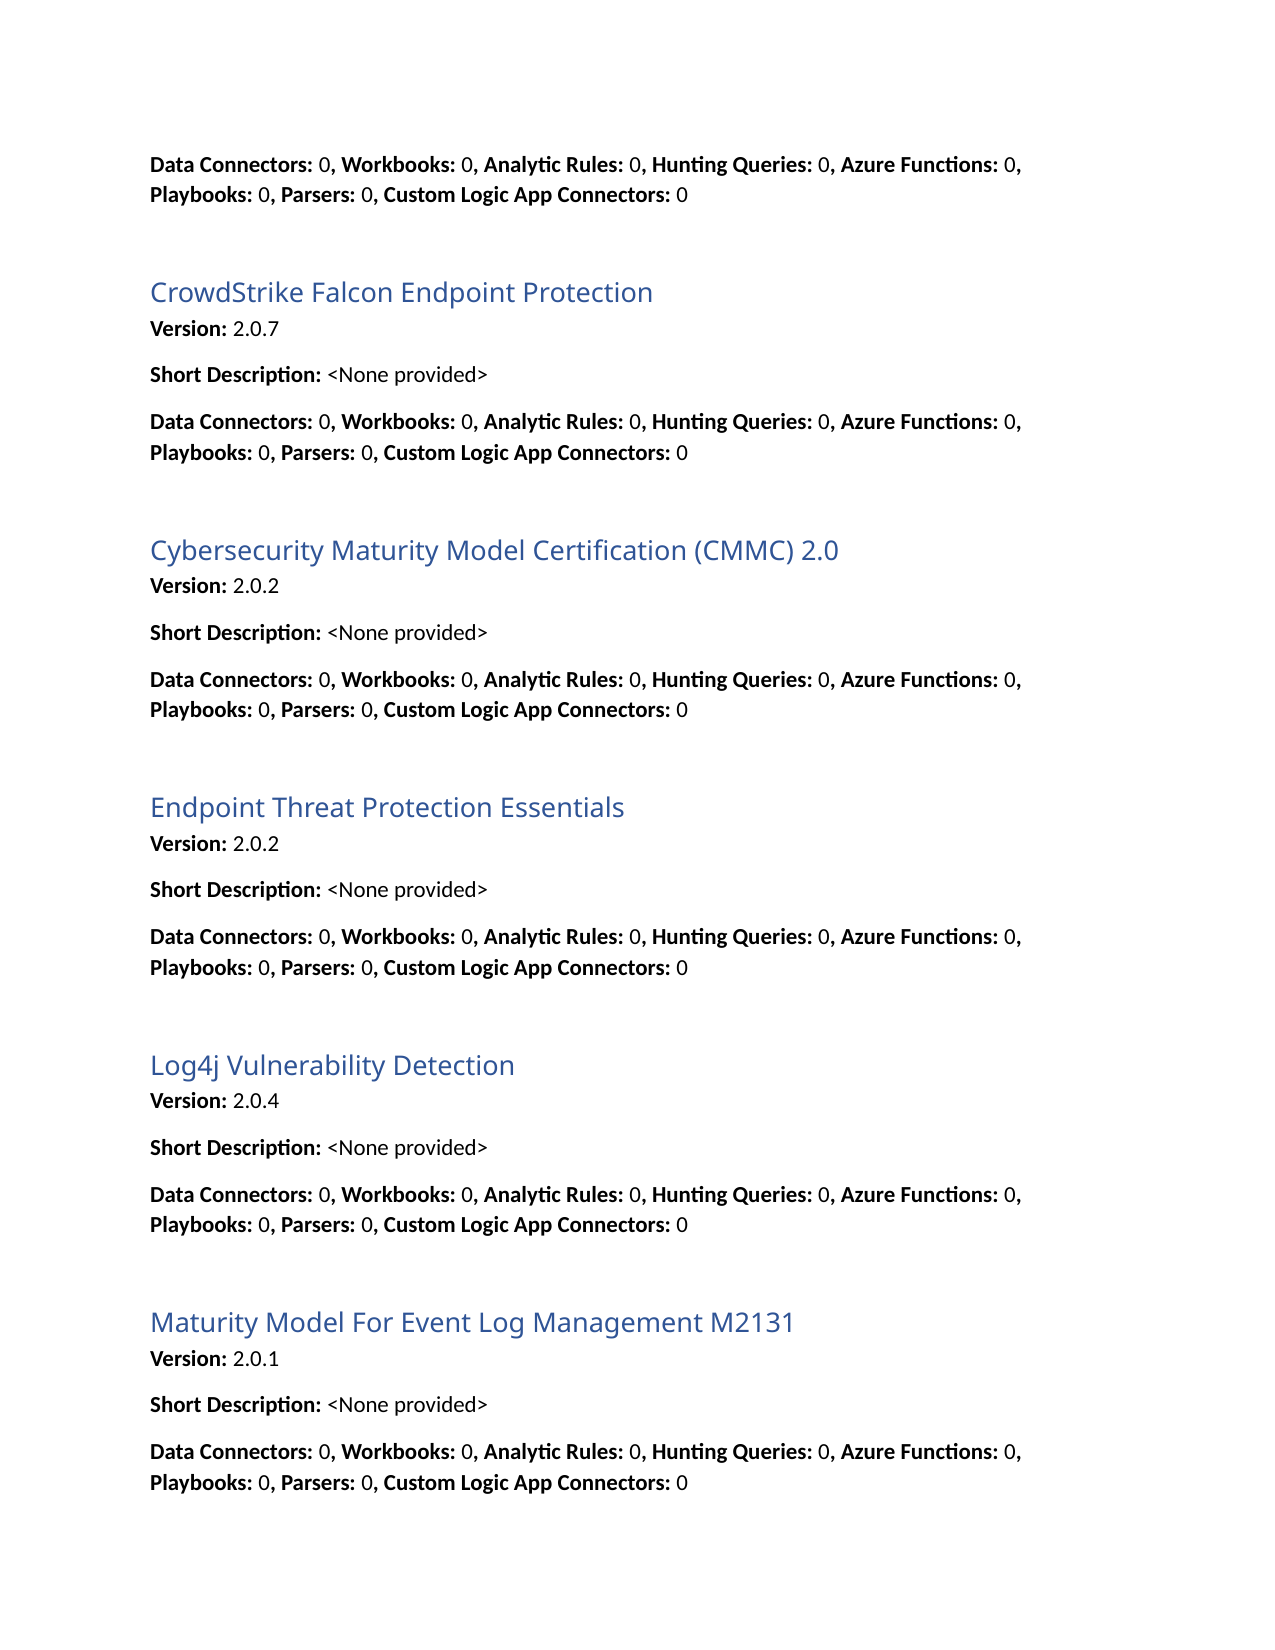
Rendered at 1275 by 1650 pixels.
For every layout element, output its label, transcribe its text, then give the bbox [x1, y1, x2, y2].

subtitle Cybersecurity Maturity Model Certification (CMMC) 2.0 [150, 531, 1125, 568]
text Version: 2.0.1 [150, 1344, 1125, 1372]
text Short Description: <None provided> [150, 1133, 1125, 1161]
text Version: 2.0.7 [150, 314, 1125, 342]
text Version: 2.0.4 [150, 1086, 1125, 1114]
subtitle Maturity Model For Event Log Management M2131 [150, 1304, 1125, 1341]
text Data Connectors: 0, Workbooks: 0, Analytic Rules: 0, Hunting Queries: 0, Azure Functions: 0, Playbooks: 0, Parsers: 0, Custom Logic App Connectors: 0 [150, 665, 1125, 723]
subtitle Endpoint Threat Protection Essentials [150, 789, 1125, 826]
text Version: 2.0.2 [150, 571, 1125, 599]
text Short Description: <None provided> [150, 1391, 1125, 1419]
text Short Description: <None provided> [150, 361, 1125, 389]
text Data Connectors: 0, Workbooks: 0, Analytic Rules: 0, Hunting Queries: 0, Azure Functions: 0, Playbooks: 0, Parsers: 0, Custom Logic App Connectors: 0 [150, 1437, 1125, 1496]
text Short Description: <None provided> [150, 876, 1125, 904]
subtitle Log4j Vulnerability Detection [150, 1046, 1125, 1083]
text Version: 2.0.2 [150, 829, 1125, 857]
text Data Connectors: 0, Workbooks: 0, Analytic Rules: 0, Hunting Queries: 0, Azure Functions: 0, Playbooks: 0, Parsers: 0, Custom Logic App Connectors: 0 [150, 150, 1125, 208]
text Data Connectors: 0, Workbooks: 0, Analytic Rules: 0, Hunting Queries: 0, Azure Functions: 0, Playbooks: 0, Parsers: 0, Custom Logic App Connectors: 0 [150, 1180, 1125, 1238]
text Data Connectors: 0, Workbooks: 0, Analytic Rules: 0, Hunting Queries: 0, Azure Functions: 0, Playbooks: 0, Parsers: 0, Custom Logic App Connectors: 0 [150, 407, 1125, 466]
subtitle CrowdStrike Falcon Endpoint Protection [150, 274, 1125, 311]
text Data Connectors: 0, Workbooks: 0, Analytic Rules: 0, Hunting Queries: 0, Azure Functions: 0, Playbooks: 0, Parsers: 0, Custom Logic App Connectors: 0 [150, 922, 1125, 981]
text Short Description: <None provided> [150, 618, 1125, 646]
